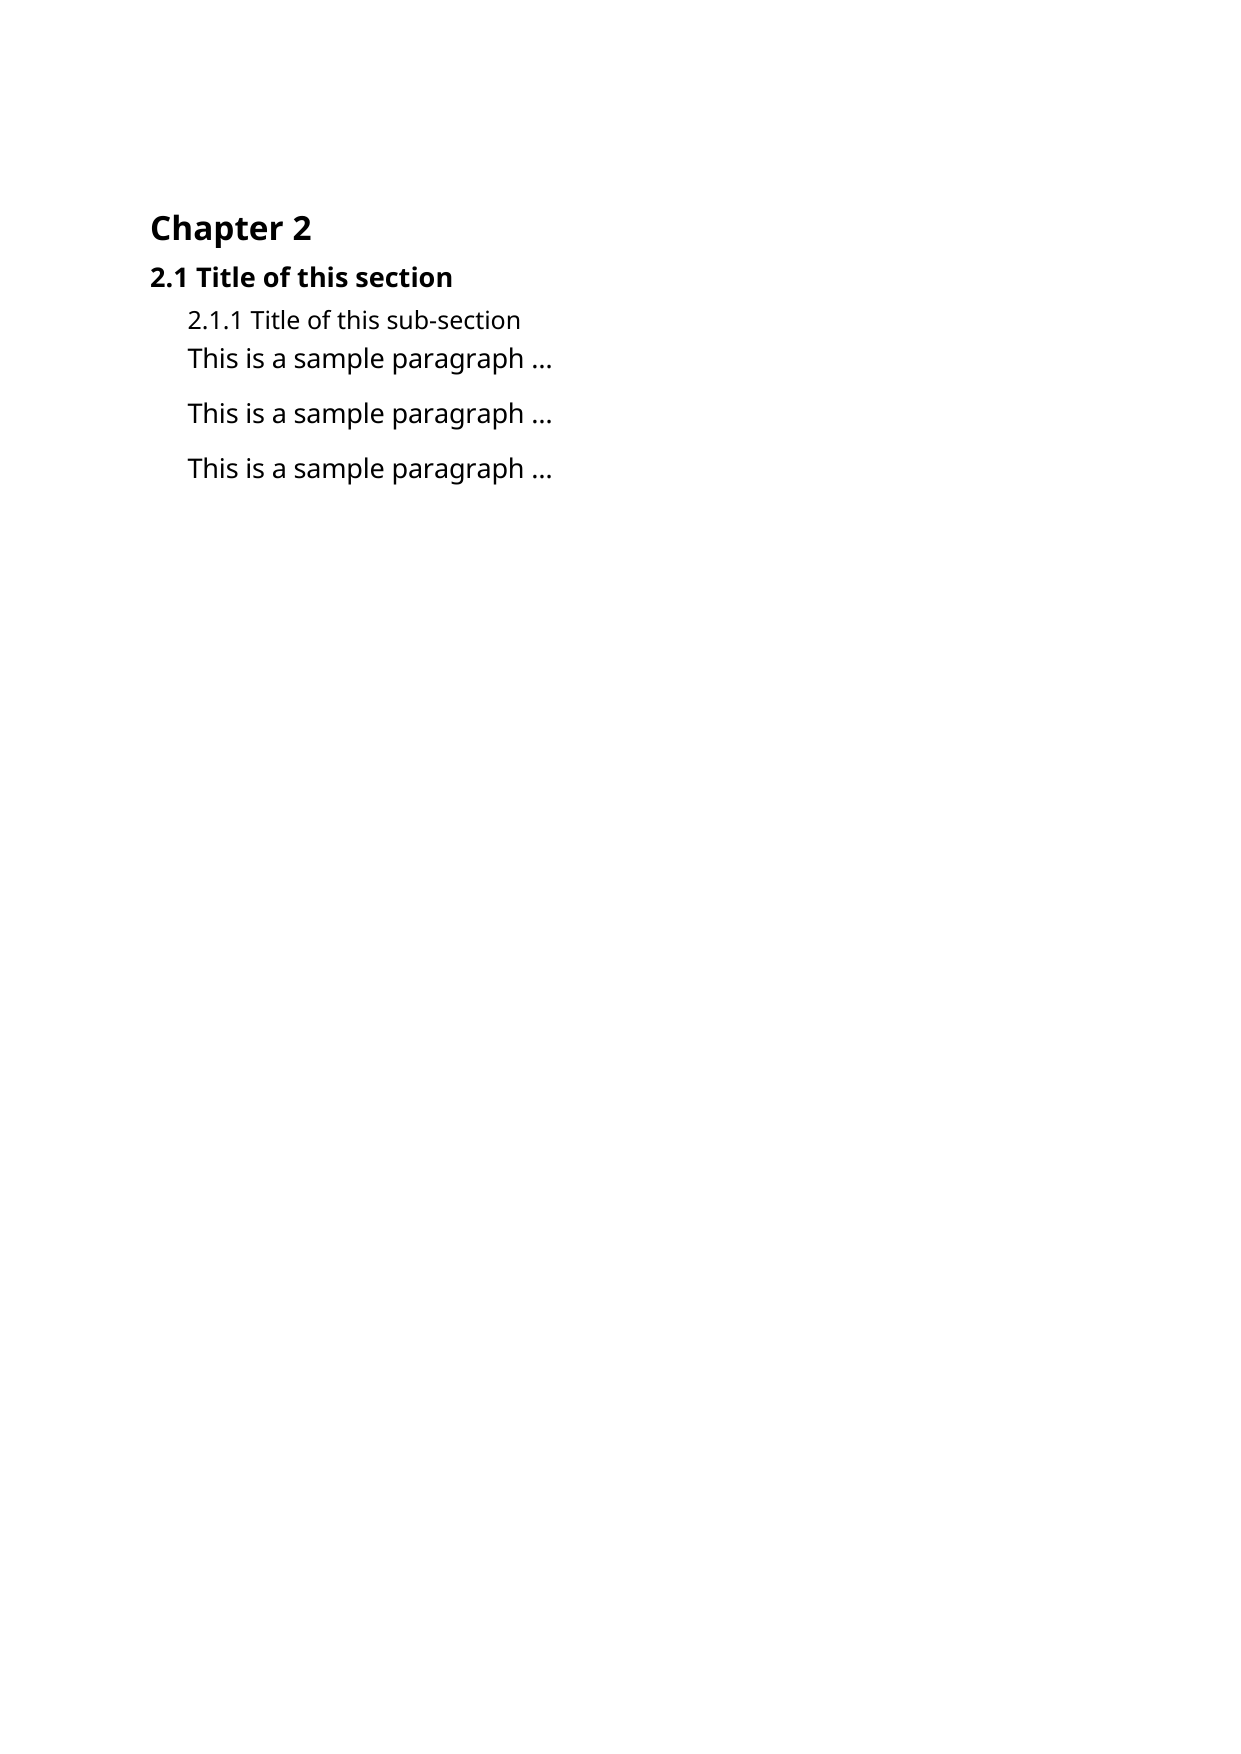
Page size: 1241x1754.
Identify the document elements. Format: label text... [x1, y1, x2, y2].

subtitle Chapter 2 [150, 156, 1122, 251]
text This is a sample paragraph … [150, 339, 1122, 376]
subtitle 2.1.1 Title of this sub-section [150, 302, 1122, 336]
text This is a sample paragraph … [150, 394, 1122, 431]
text This is a sample paragraph … [150, 450, 1122, 487]
subtitle 2.1 Title of this section [150, 258, 1122, 295]
